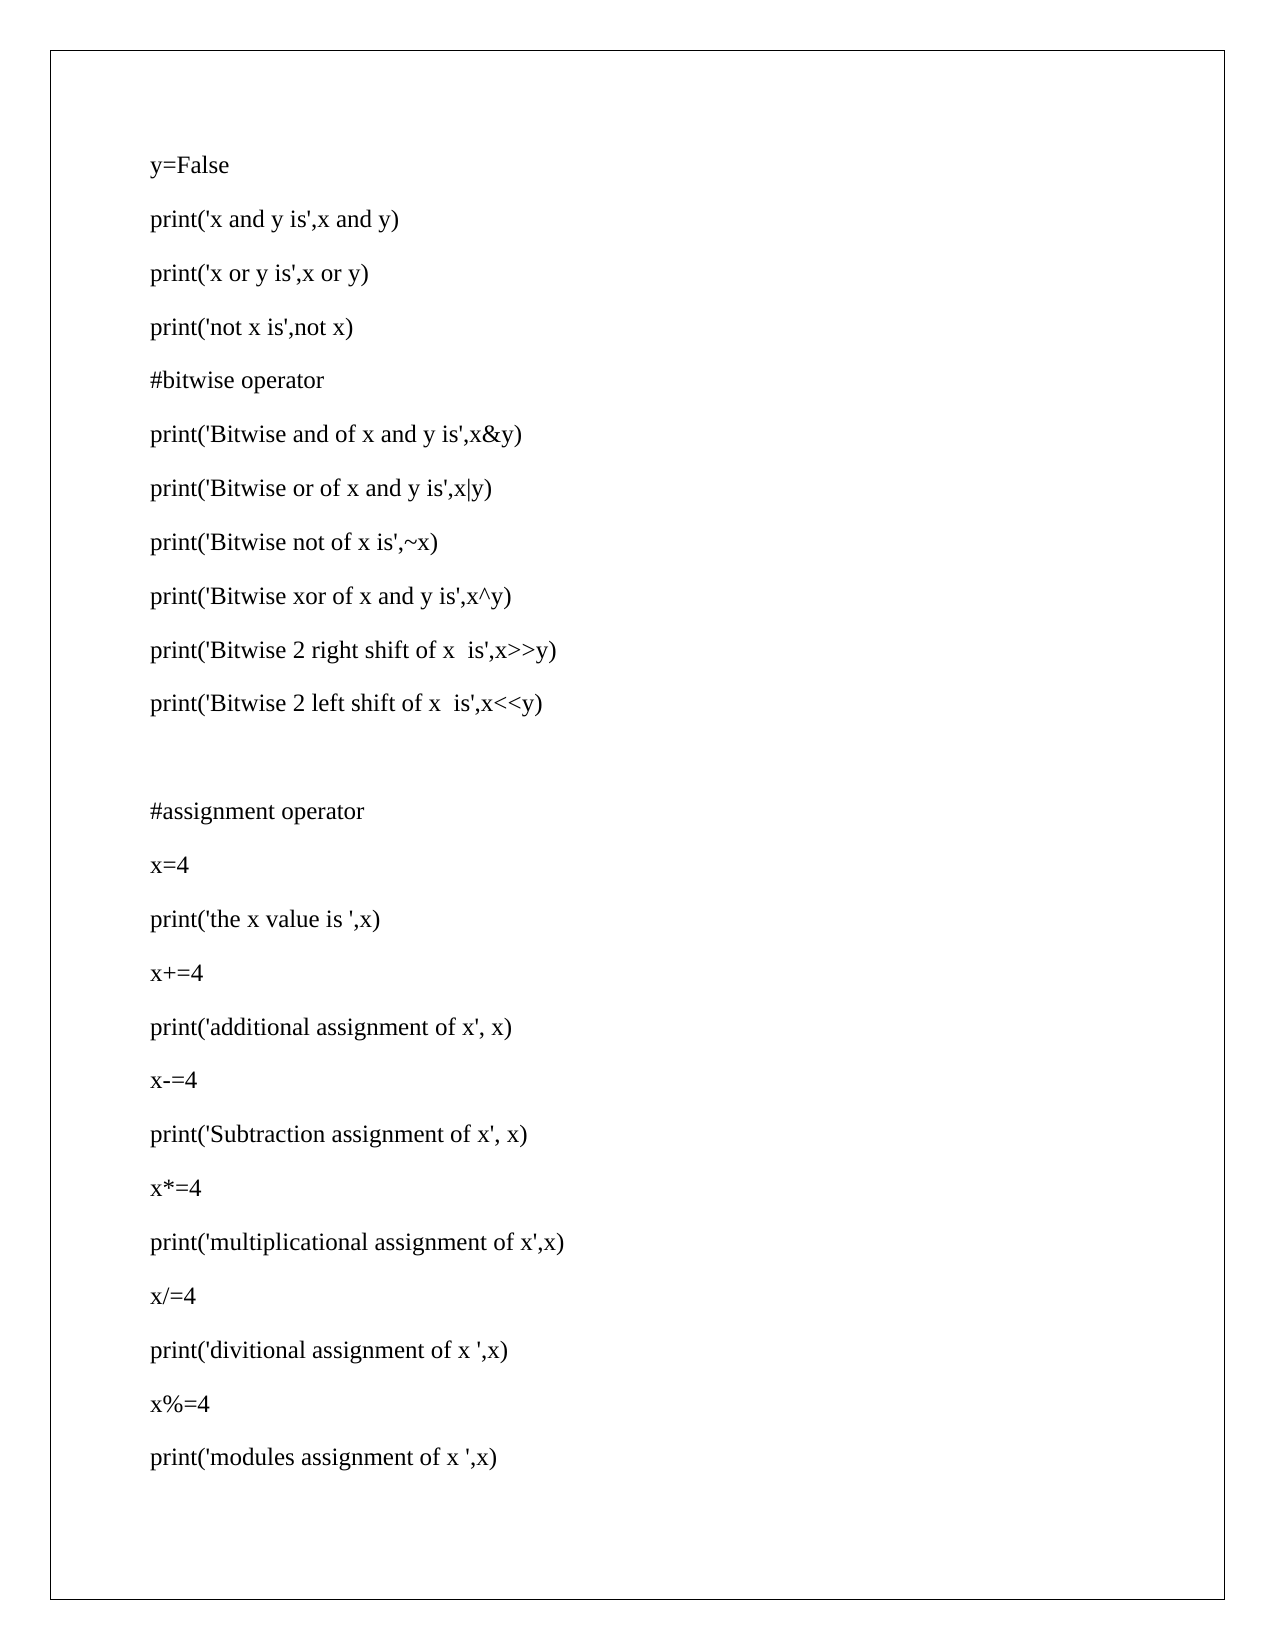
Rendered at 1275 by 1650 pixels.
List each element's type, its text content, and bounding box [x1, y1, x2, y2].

text print('modules assignment of x ',x) [150, 1442, 1125, 1471]
text print('Subtraction assignment of x', x) [150, 1119, 1125, 1148]
text x-=4 [150, 1066, 1125, 1094]
text print('the x value is ',x) [150, 904, 1125, 933]
text #assignment operator [150, 796, 1125, 825]
text x%=4 [150, 1389, 1125, 1417]
text print('x and y is',x and y) [150, 204, 1125, 233]
text print('Bitwise 2 left shift of x is',x<<y) [150, 688, 1125, 717]
text print('Bitwise xor of x and y is',x^y) [150, 581, 1125, 609]
text print('not x is',not x) [150, 312, 1125, 340]
text x*=4 [150, 1173, 1125, 1202]
text #bitwise operator [150, 365, 1125, 394]
text x+=4 [150, 958, 1125, 987]
text print('additional assignment of x', x) [150, 1012, 1125, 1040]
text print('multiplicational assignment of x',x) [150, 1227, 1125, 1256]
text print('Bitwise not of x is',~x) [150, 527, 1125, 556]
text x=4 [150, 850, 1125, 879]
text print('Bitwise 2 right shift of x is',x>>y) [150, 635, 1125, 663]
text print('Bitwise and of x and y is',x&y) [150, 419, 1125, 448]
text x/=4 [150, 1281, 1125, 1310]
text print('divitional assignment of x ',x) [150, 1335, 1125, 1363]
text print('x or y is',x or y) [150, 258, 1125, 286]
text print('Bitwise or of x and y is',x|y) [150, 473, 1125, 502]
text y=False [150, 150, 1125, 179]
